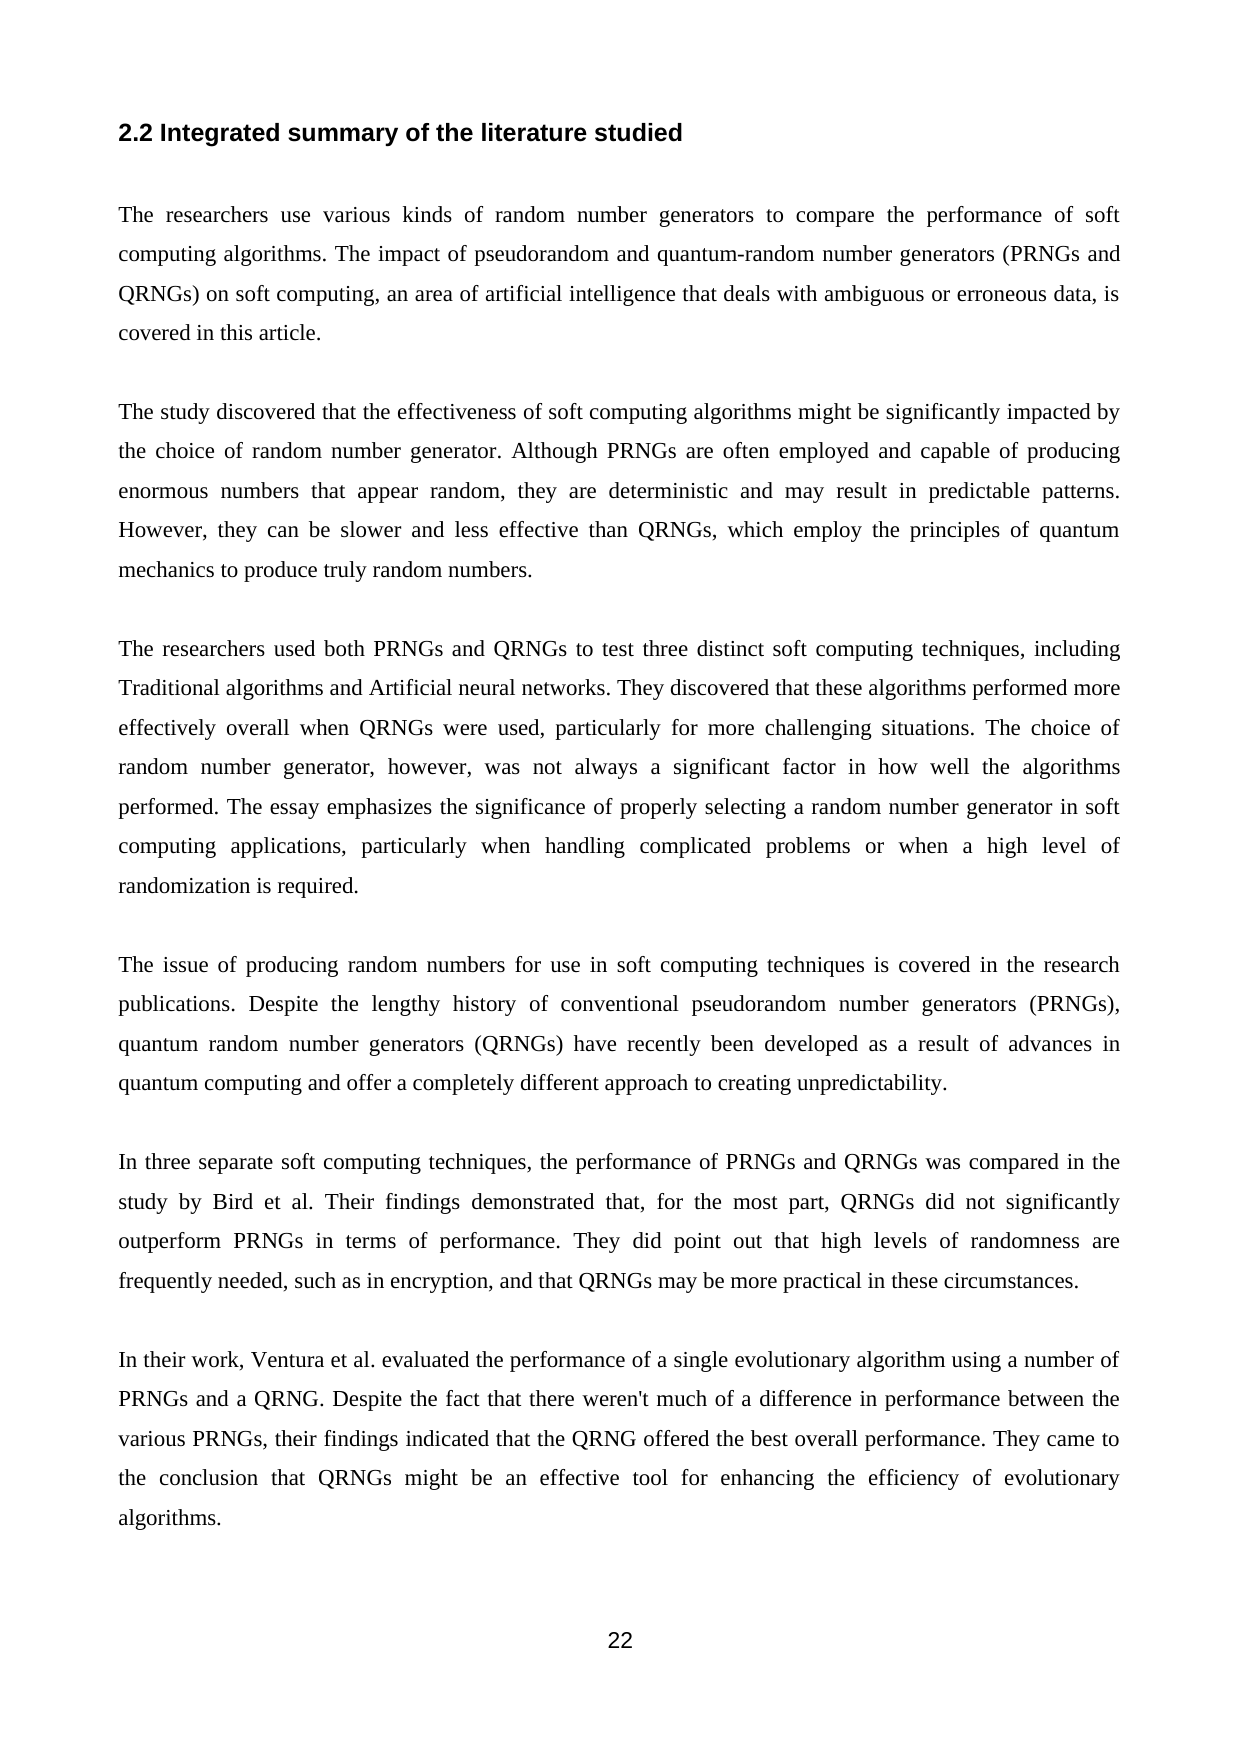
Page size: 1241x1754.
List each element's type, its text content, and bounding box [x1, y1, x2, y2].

text The researchers used both PRNGs and QRNGs to test three distinct soft computing techniques, including Traditional algorithms and Artificial neural networks. They discovered that these algorithms performed more effectively overall when QRNGs were used, particularly for more challenging situations. The choice of random number generator, however, was not always a significant factor in how well the algorithms performed. The essay emphasizes the significance of properly selecting a random number generator in soft computing applications, particularly when handling complicated problems or when a high level of randomization is required. [118, 635, 1122, 898]
text The researchers use various kinds of random number generators to compare the performance of soft computing algorithms. The impact of pseudorandom and quantum-random number generators (PRNGs and QRNGs) on soft computing, an area of artificial intelligence that deals with ambiguous or erroneous data, is covered in this article. [118, 201, 1122, 346]
text The issue of producing random numbers for use in soft computing techniques is covered in the research publications. Despite the lengthy history of conventional pseudorandom number generators (PRNGs), quantum random number generators (QRNGs) have recently been developed as a result of advances in quantum computing and offer a completely different approach to creating unpredictability. [118, 951, 1122, 1096]
text In three separate soft computing techniques, the performance of PRNGs and QRNGs was compared in the study by Bird et al. Their findings demonstrated that, for the most part, QRNGs did not significantly outperform PRNGs in terms of performance. They did point out that high levels of randomness are frequently needed, such as in encryption, and that QRNGs may be more practical in these circumstances. [118, 1148, 1122, 1293]
text "Quantum Random Number Generators" offers a comprehensive and understandable review of the area of quantum random number creation. It demonstrates the value of this technology in numerous applications and offers a thorough explanation of the various ways to produce random numbers using quantum physics. 2.2 Integrated summary of the literature studied [118, 118, 1122, 147]
text The study discovered that the effectiveness of soft computing algorithms might be significantly impacted by the choice of random number generator. Although PRNGs are often employed and capable of producing enormous numbers that appear random, they are deterministic and may result in predictable patterns. However, they can be slower and less effective than QRNGs, which employ the principles of quantum mechanics to produce truly random numbers. [118, 398, 1122, 582]
text In their work, Ventura et al. evaluated the performance of a single evolutionary algorithm using a number of PRNGs and a QRNG. Despite the fact that there weren't much of a difference in performance between the various PRNGs, their findings indicated that the QRNG offered the best overall performance. They came to the conclusion that QRNGs might be an effective tool for enhancing the efficiency of evolutionary algorithms. [118, 1346, 1122, 1530]
